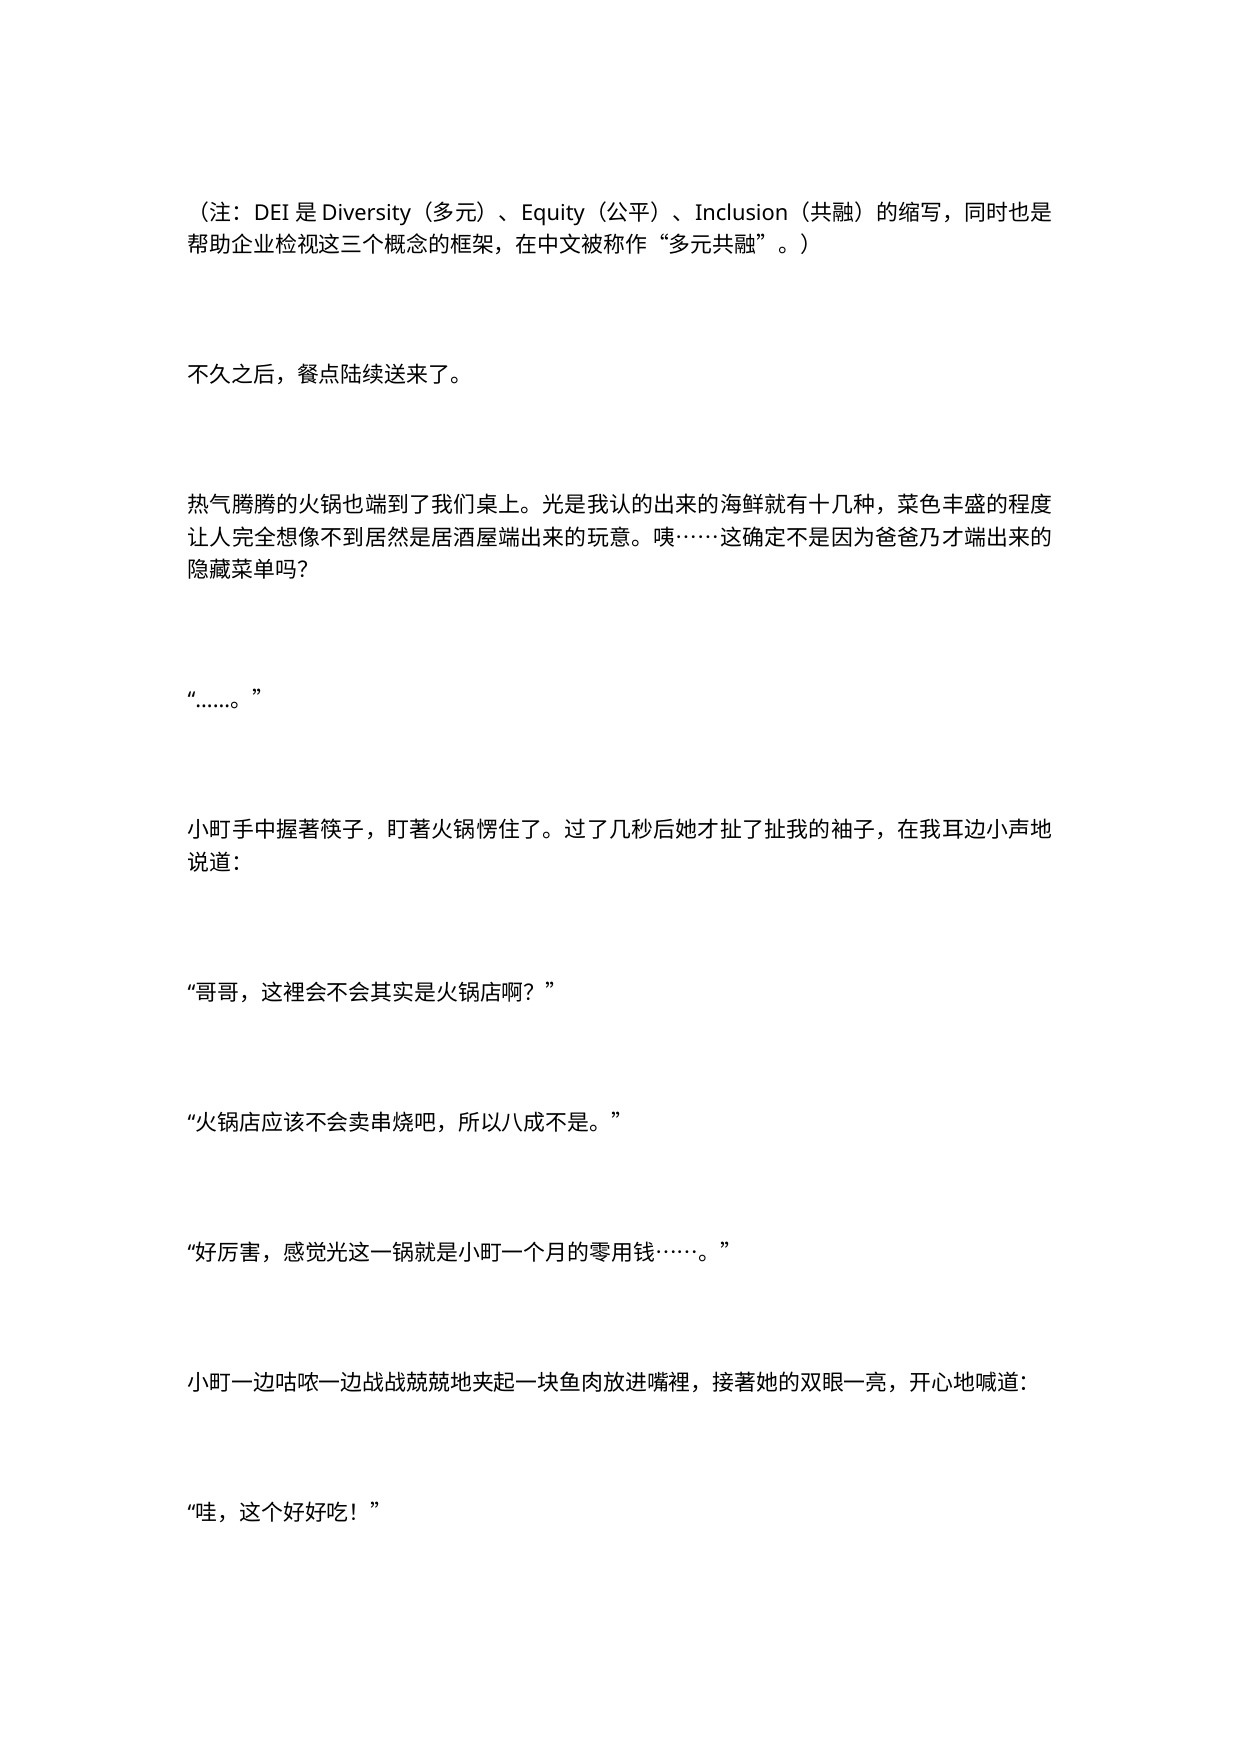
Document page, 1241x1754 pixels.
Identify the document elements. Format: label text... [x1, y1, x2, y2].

text 小町一边咕哝一边战战兢兢地夹起一块鱼肉放进嘴裡，接著她的双眼一亮，开心地喊道： [187, 1364, 1053, 1397]
text 小町手中握著筷子，盯著火锅愣住了。过了几秒后她才扯了扯我的袖子，在我耳边小声地说道： [187, 812, 1053, 877]
text “哥哥，这裡会不会其实是火锅店啊？” [187, 974, 1053, 1007]
text “哇，这个好好吃！” [187, 1494, 1053, 1527]
text “……。” [187, 682, 1053, 714]
text “火锅店应该不会卖串烧吧，所以八成不是。” [187, 1104, 1053, 1137]
text “好厉害，感觉光这一锅就是小町一个月的零用钱……。” [187, 1234, 1053, 1267]
text 不久之后，餐点陆续送来了。 [187, 357, 1053, 389]
text 热气腾腾的火锅也端到了我们桌上。光是我认的出来的海鲜就有十几种，菜色丰盛的程度让人完全想像不到居然是居酒屋端出来的玩意。咦……这确定不是因为爸爸乃才端出来的隐藏菜单吗？ [187, 487, 1053, 584]
text （注：DEI 是Diversity（多元）、Equity（公平）、Inclusion（共融）的缩写，同时也是帮助企业检视这三个概念的框架，在中文被称作“多元共融”。） [187, 194, 1053, 259]
